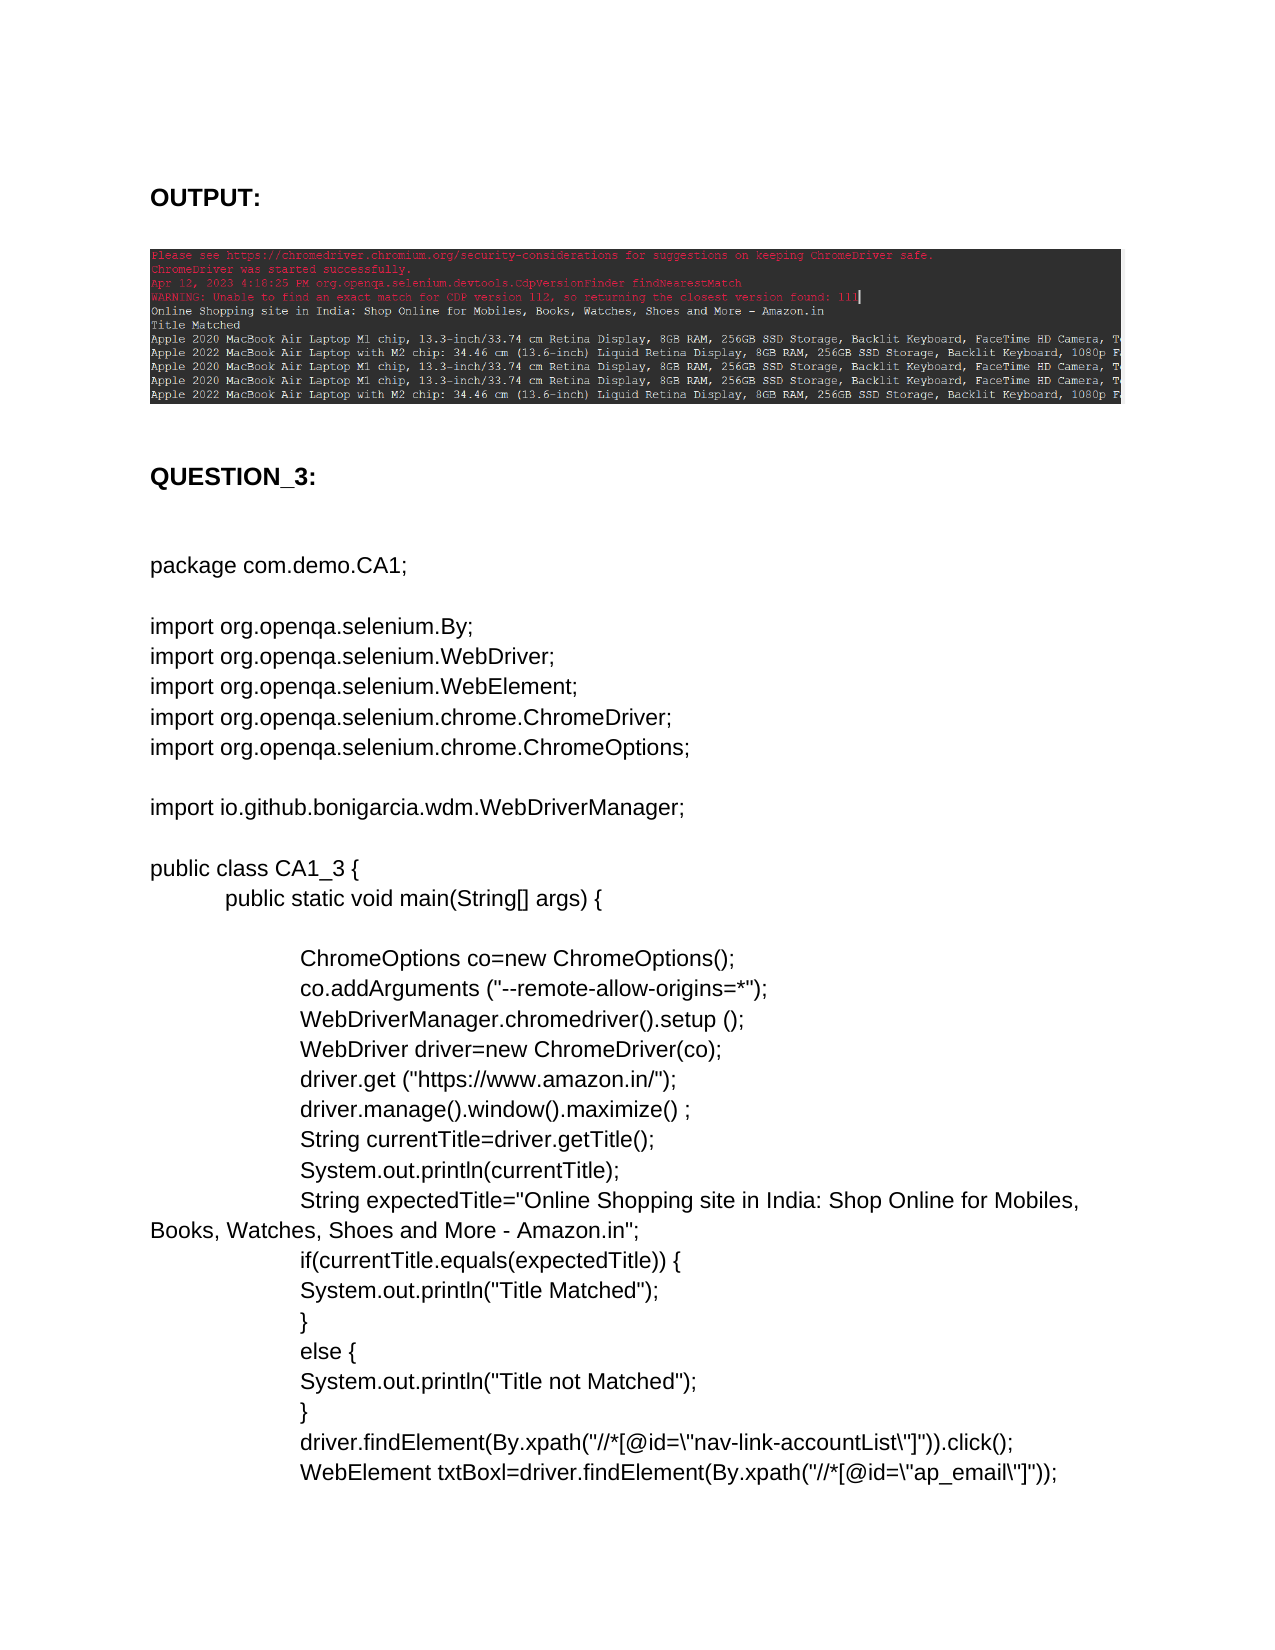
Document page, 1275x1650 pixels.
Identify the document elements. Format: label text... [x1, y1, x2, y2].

picture [150, 249, 1125, 404]
text System.out.println("Title Matched"); [150, 1277, 1125, 1304]
text System.out.println(currentTitle); [150, 1157, 1125, 1183]
text if(currentTitle.equals(expectedTitle)) { [150, 1247, 1125, 1273]
text import org.openqa.selenium.By; [150, 613, 1125, 639]
text String expectedTitle="Online Shopping site in India: Shop Online for Mobiles, Books, Watches, Shoes and More - Amazon.in"; [150, 1187, 1125, 1243]
text WebElement txtBoxl=driver.findElement(By.xpath("//*[@id=\"ap_email\"]")); [150, 1459, 1125, 1485]
text driver.manage().window().maximize() ; [150, 1096, 1125, 1122]
text ChromeOptions co=new ChromeOptions(); [150, 945, 1125, 971]
text System.out.println("Title not Matched"); [150, 1368, 1125, 1394]
text String currentTitle=driver.getTitle(); [150, 1126, 1125, 1153]
text co.addArguments ("--remote-allow-origins=*"); [150, 975, 1125, 1002]
text driver.get ("https://www.amazon.in/"); [150, 1066, 1125, 1092]
text WebDriverManager.chromedriver().setup (); [150, 1006, 1125, 1032]
text OUTPUT: [150, 183, 1125, 212]
text driver.findElement(By.xpath("//*[@id=\"nav-link-accountList\"]")).click(); [150, 1428, 1125, 1455]
text package com.demo.CA1; [150, 552, 1125, 579]
text import org.openqa.selenium.WebDriver; [150, 643, 1125, 669]
text public static void main(String[] args) { [150, 885, 1125, 911]
text import org.openqa.selenium.chrome.ChromeDriver; [150, 703, 1125, 730]
text import org.openqa.selenium.chrome.ChromeOptions; [150, 734, 1125, 760]
text WebDriver driver=new ChromeDriver(co); [150, 1036, 1125, 1062]
text QUESTION_3: [150, 462, 1125, 521]
text } [150, 1308, 1125, 1334]
text } [150, 1398, 1125, 1424]
text import io.github.bonigarcia.wdm.WebDriverManager; [150, 794, 1125, 820]
text else { [150, 1338, 1125, 1364]
text public class CA1_3 { [150, 854, 1125, 881]
text import org.openqa.selenium.WebElement; [150, 673, 1125, 699]
